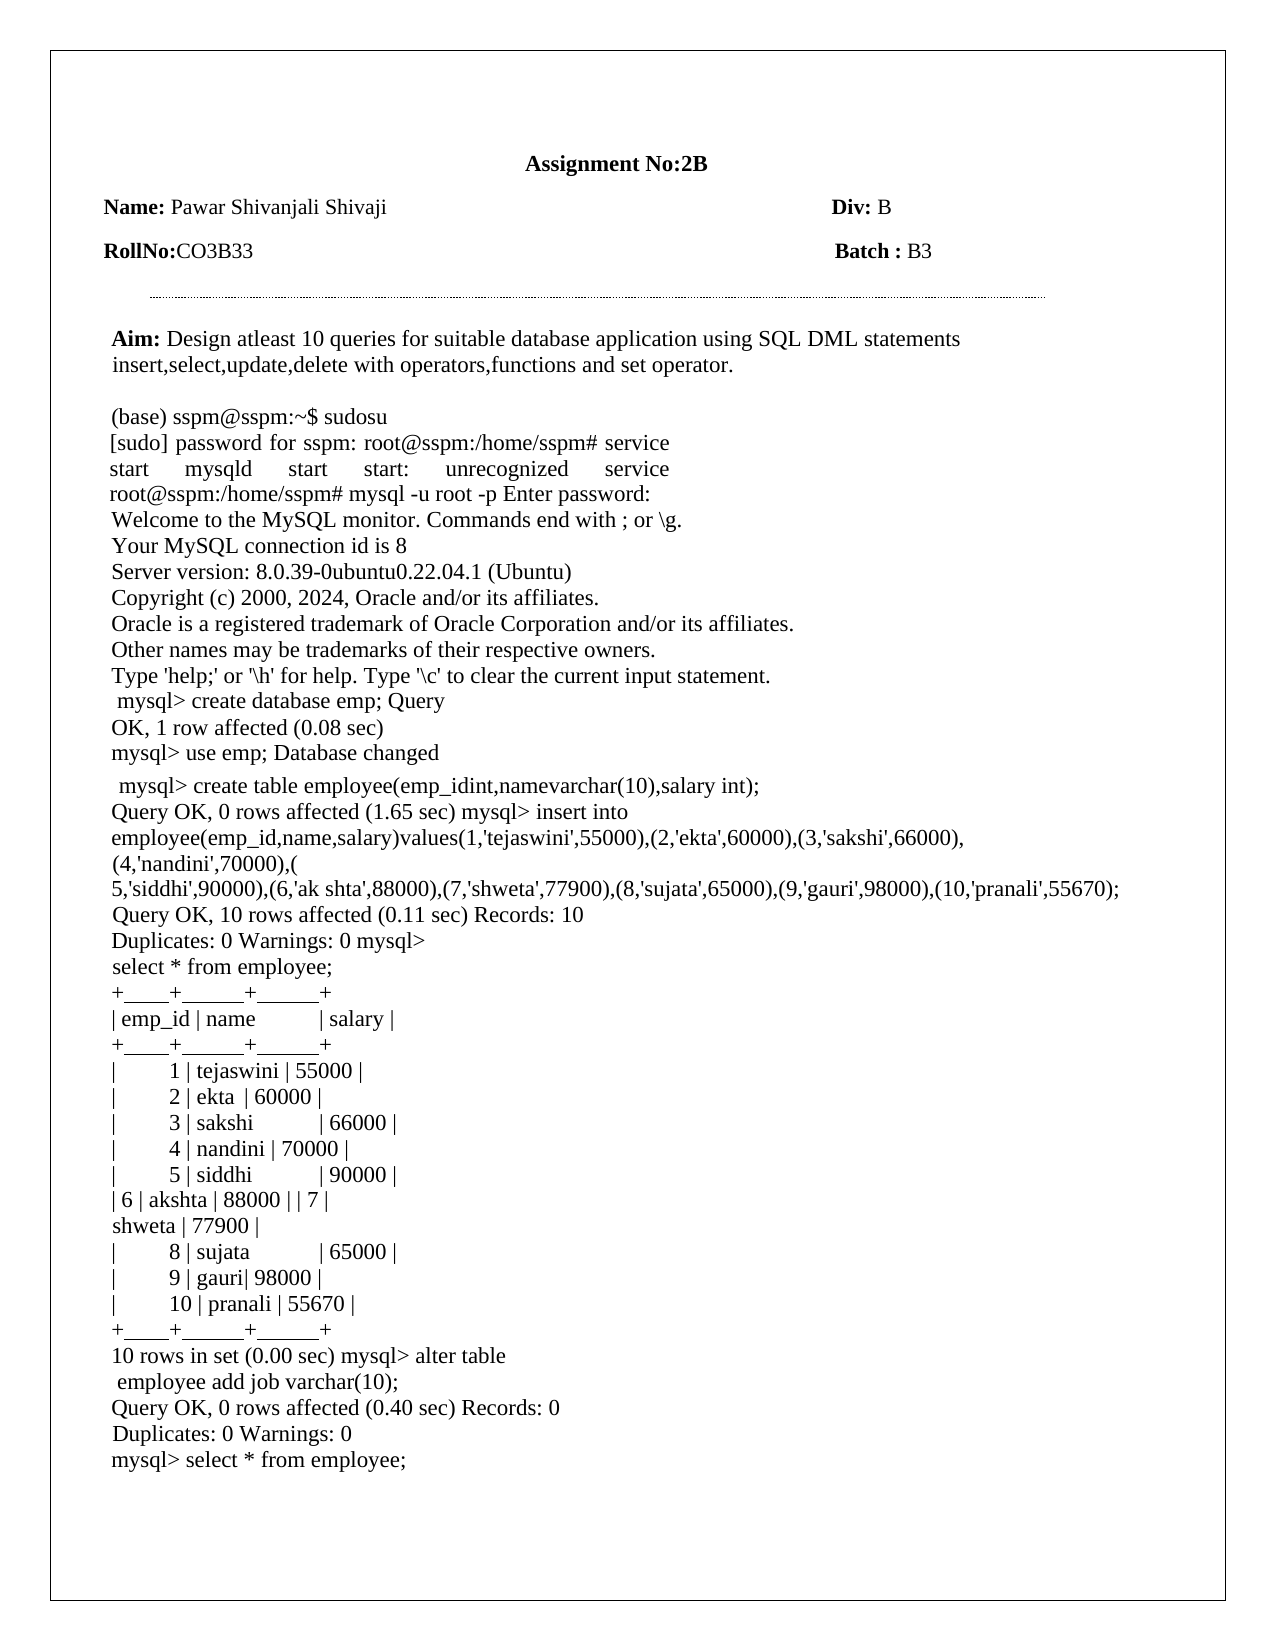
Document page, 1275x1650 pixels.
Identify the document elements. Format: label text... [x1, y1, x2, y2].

text Assignment No:2B [94, 150, 1139, 176]
text RollNo:CO3B33 Batch : B3 [103, 238, 1139, 263]
text + + + + [111, 1032, 1139, 1057]
text | 6 | akshta | 88000 | | 7 | shweta | 77900 | [111, 1187, 352, 1239]
text | 4 | nandini | 70000 | [111, 1136, 1139, 1161]
text 10 rows in set (0.00 sec) mysql> alter table employee add job varchar(10); [111, 1343, 576, 1394]
text + + + + [111, 1317, 1139, 1343]
text | emp_id | name | salary | [111, 1006, 1139, 1032]
text employee(emp_id,name,salary)values(1,'tejaswini',55000),(2,'ekta',60000),(3,'sakshi',66000),(4,'nandini',70000),( [111, 824, 1139, 876]
text Name: Pawar Shivanjali Shivaji Div: B [103, 195, 1139, 220]
text mysql> select * from employee; [111, 1446, 1139, 1472]
text Oracle is a registered trademark of Oracle Corporation and/or its affiliates. [111, 611, 1139, 636]
text Your MySQL connection id is 8 [111, 533, 1139, 558]
text Welcome to the MySQL monitor. Commands end with ; or \g. [111, 507, 1139, 533]
text Aim: Design atleast 10 queries for suitable database application using SQL DML statements insert,select,update,delete with operators,functions and set operator. [111, 326, 1139, 378]
text mysql> create table employee(emp_idint,namevarchar(10),salary int); Query OK, 0 rows affected (1.65 sec) mysql> insert into [111, 773, 777, 824]
text | 9 | gauri | 98000 | [111, 1265, 1139, 1291]
text [sudo] password for sspm: root@sspm:/home/sspm# service start mysqld start start: unrecognized service root@sspm:/home/sspm# mysql -u root -p Enter password: [109, 430, 670, 507]
text Type 'help;' or '\h' for help. Type '\c' to clear the current input statement. [111, 662, 1139, 688]
text | 2 | ekta | 60000 | [111, 1084, 1139, 1109]
text mysql> create database emp; Query OK, 1 row affected (0.08 sec) mysql> use emp; Database changed [111, 688, 451, 766]
text Other names may be trademarks of their respective owners. [111, 637, 1139, 662]
text | 3 | sakshi | 66000 | [111, 1109, 1139, 1135]
text Query OK, 0 rows affected (0.40 sec) Records: 0 Duplicates: 0 Warnings: 0 [111, 1395, 668, 1446]
text | 1 | tejaswini | 55000 | [111, 1058, 1139, 1083]
text 5,'siddhi',90000),(6,'ak shta',88000),(7,'shweta',77900),(8,'sujata',65000),(9,'gauri',98000),(10,'pranali',55670); Query OK, 10 rows affected (0.11 sec) Records: 10 [111, 876, 1139, 928]
text | 8 | sujata | 65000 | [111, 1239, 1139, 1265]
text + + + + [111, 980, 1139, 1006]
text Duplicates: 0 Warnings: 0 mysql> select * from employee; [111, 928, 426, 980]
text Copyright (c) 2000, 2024, Oracle and/or its affiliates. [111, 585, 1139, 610]
text Server version: 8.0.39-0ubuntu0.22.04.1 (Ubuntu) [111, 559, 1139, 584]
text (base) sspm@sspm:~$ sudosu [111, 404, 1139, 430]
text | 5 | siddhi | 90000 | [111, 1161, 1139, 1187]
text | 10 | pranali | 55670 | [111, 1291, 1139, 1317]
